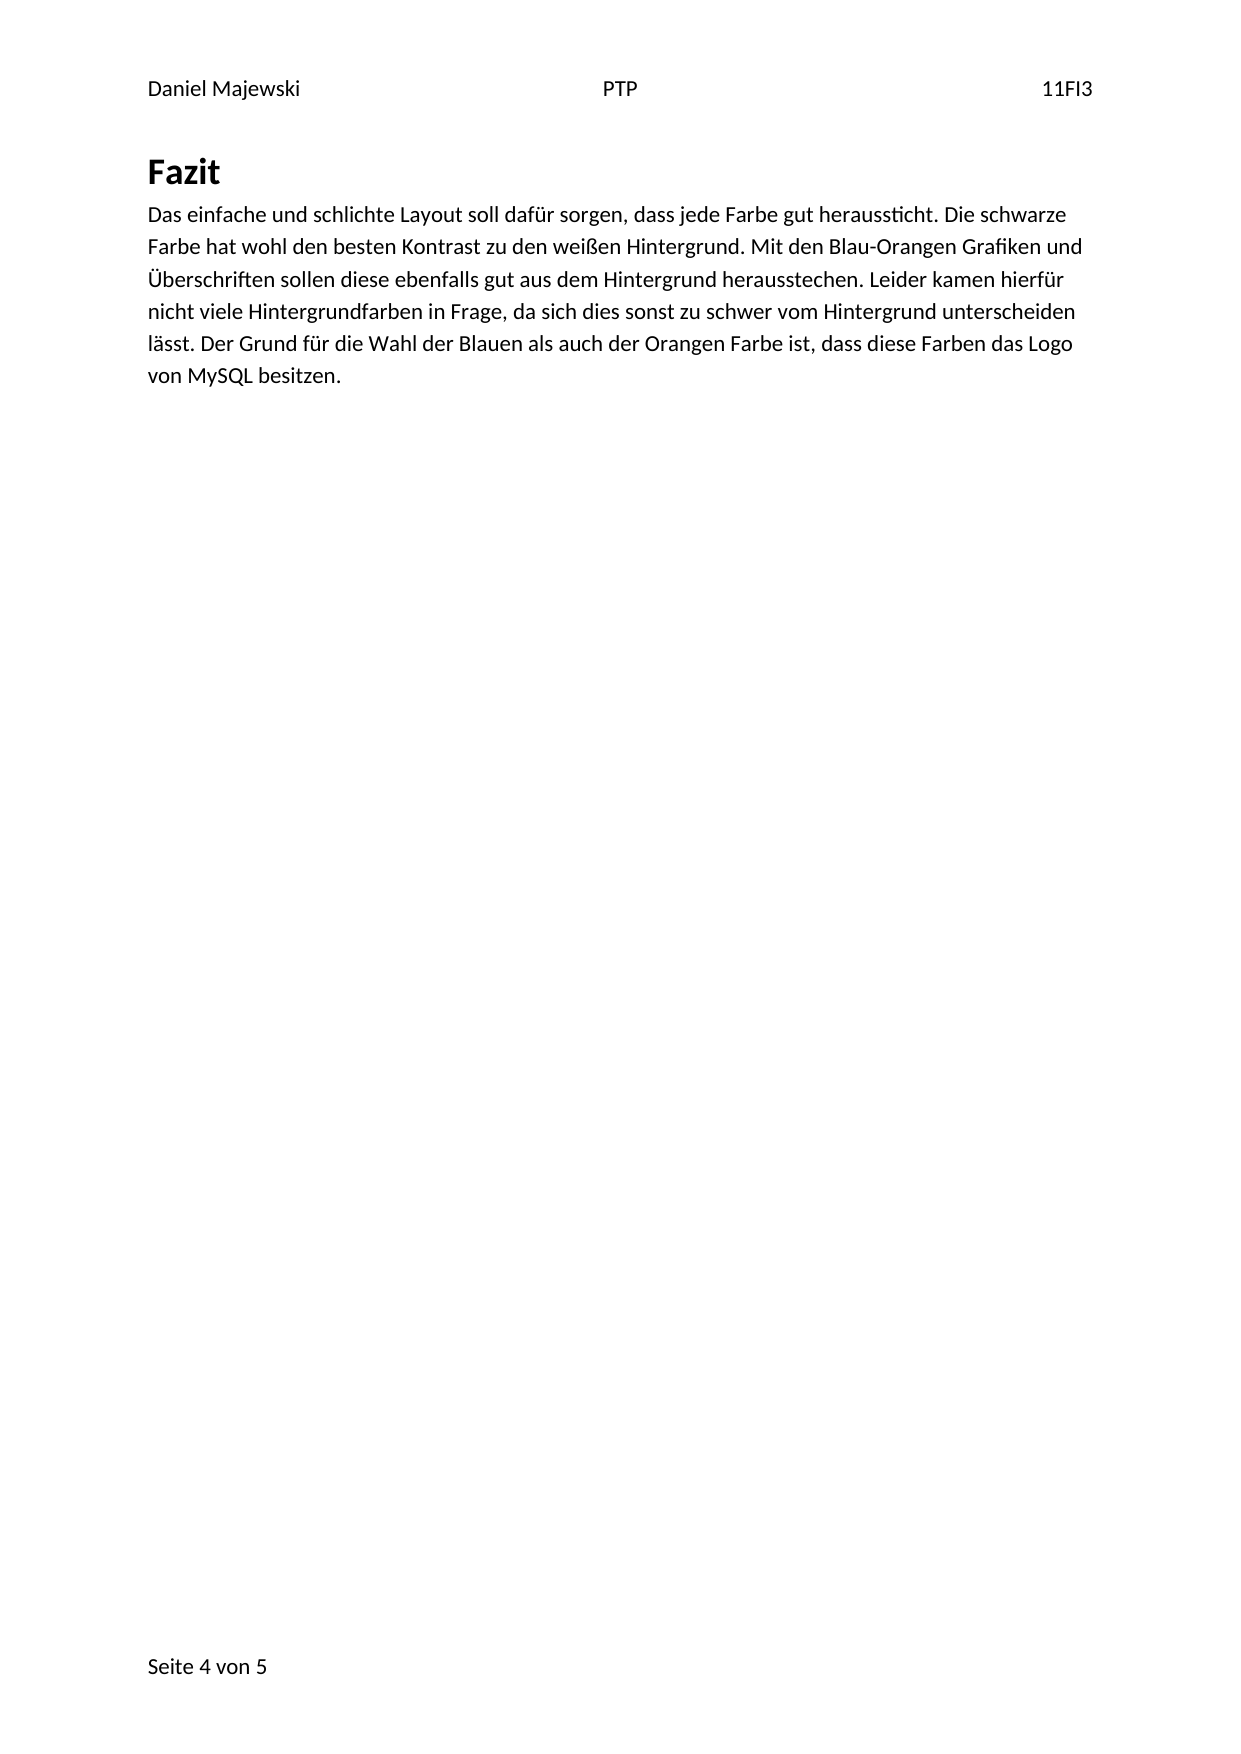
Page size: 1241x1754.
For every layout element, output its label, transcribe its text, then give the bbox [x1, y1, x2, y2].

subtitle Fazit [148, 148, 1093, 193]
text Das einfache und schlichte Layout soll dafür sorgen, dass jede Farbe gut heraussticht. Die schwarze Farbe hat wohl den besten Kontrast zu den weißen Hintergrund. Mit den Blau-Orangen Grafiken und Überschriften sollen diese ebenfalls gut aus dem Hintergrund herausstechen. Leider kamen hierfür nicht viele Hintergrundfarben in Frage, da sich dies sonst zu schwer vom Hintergrund unterscheiden lässt. Der Grund für die Wahl der Blauen als auch der Orangen Farbe ist, dass diese Farben das Logo von MySQL besitzen. [148, 200, 1093, 389]
